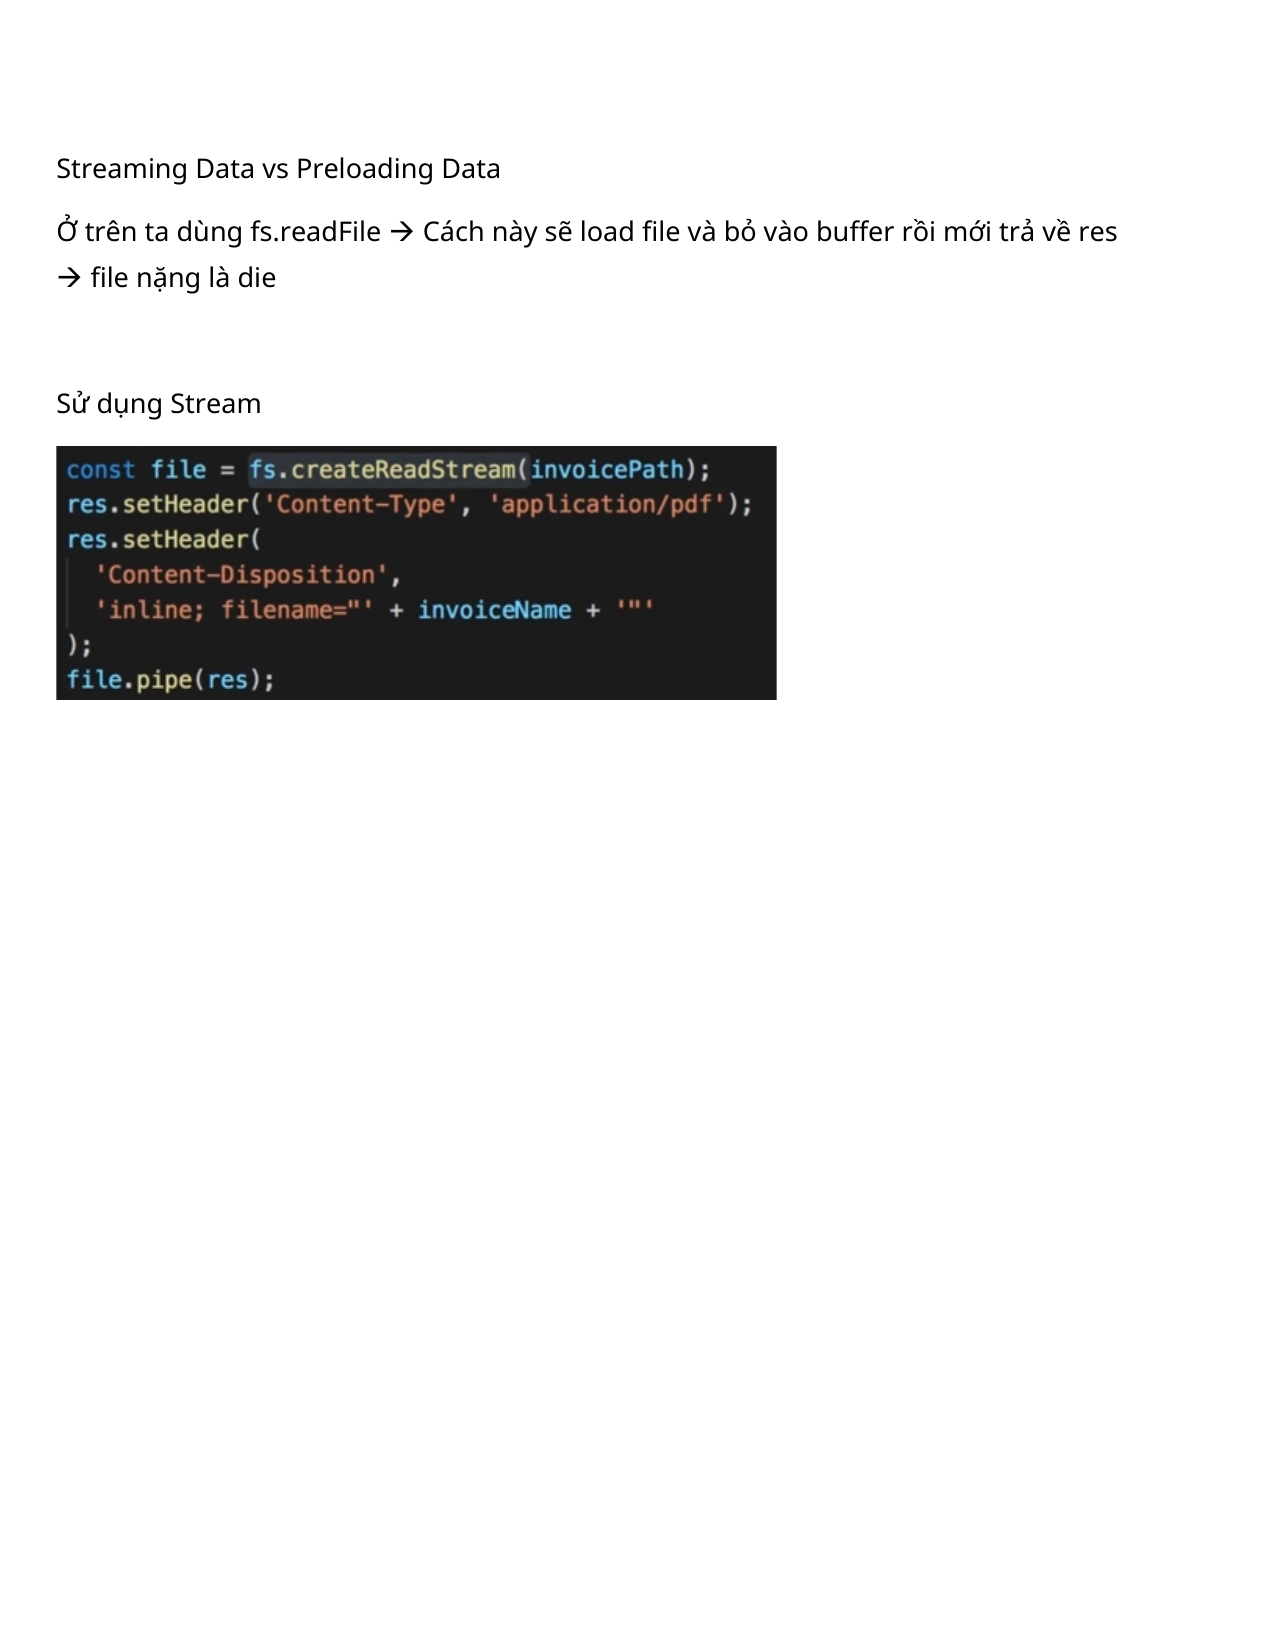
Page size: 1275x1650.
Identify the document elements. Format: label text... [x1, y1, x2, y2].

text Sử dụng Stream [56, 384, 1125, 421]
picture [56, 446, 777, 700]
text Ở trên ta dùng fs.readFile Cách này sẽ load file và bỏ vào buffer rồi mới trả về res file nặng là die [56, 213, 1125, 296]
text Streaming Data vs Preloading Data [56, 150, 1125, 187]
